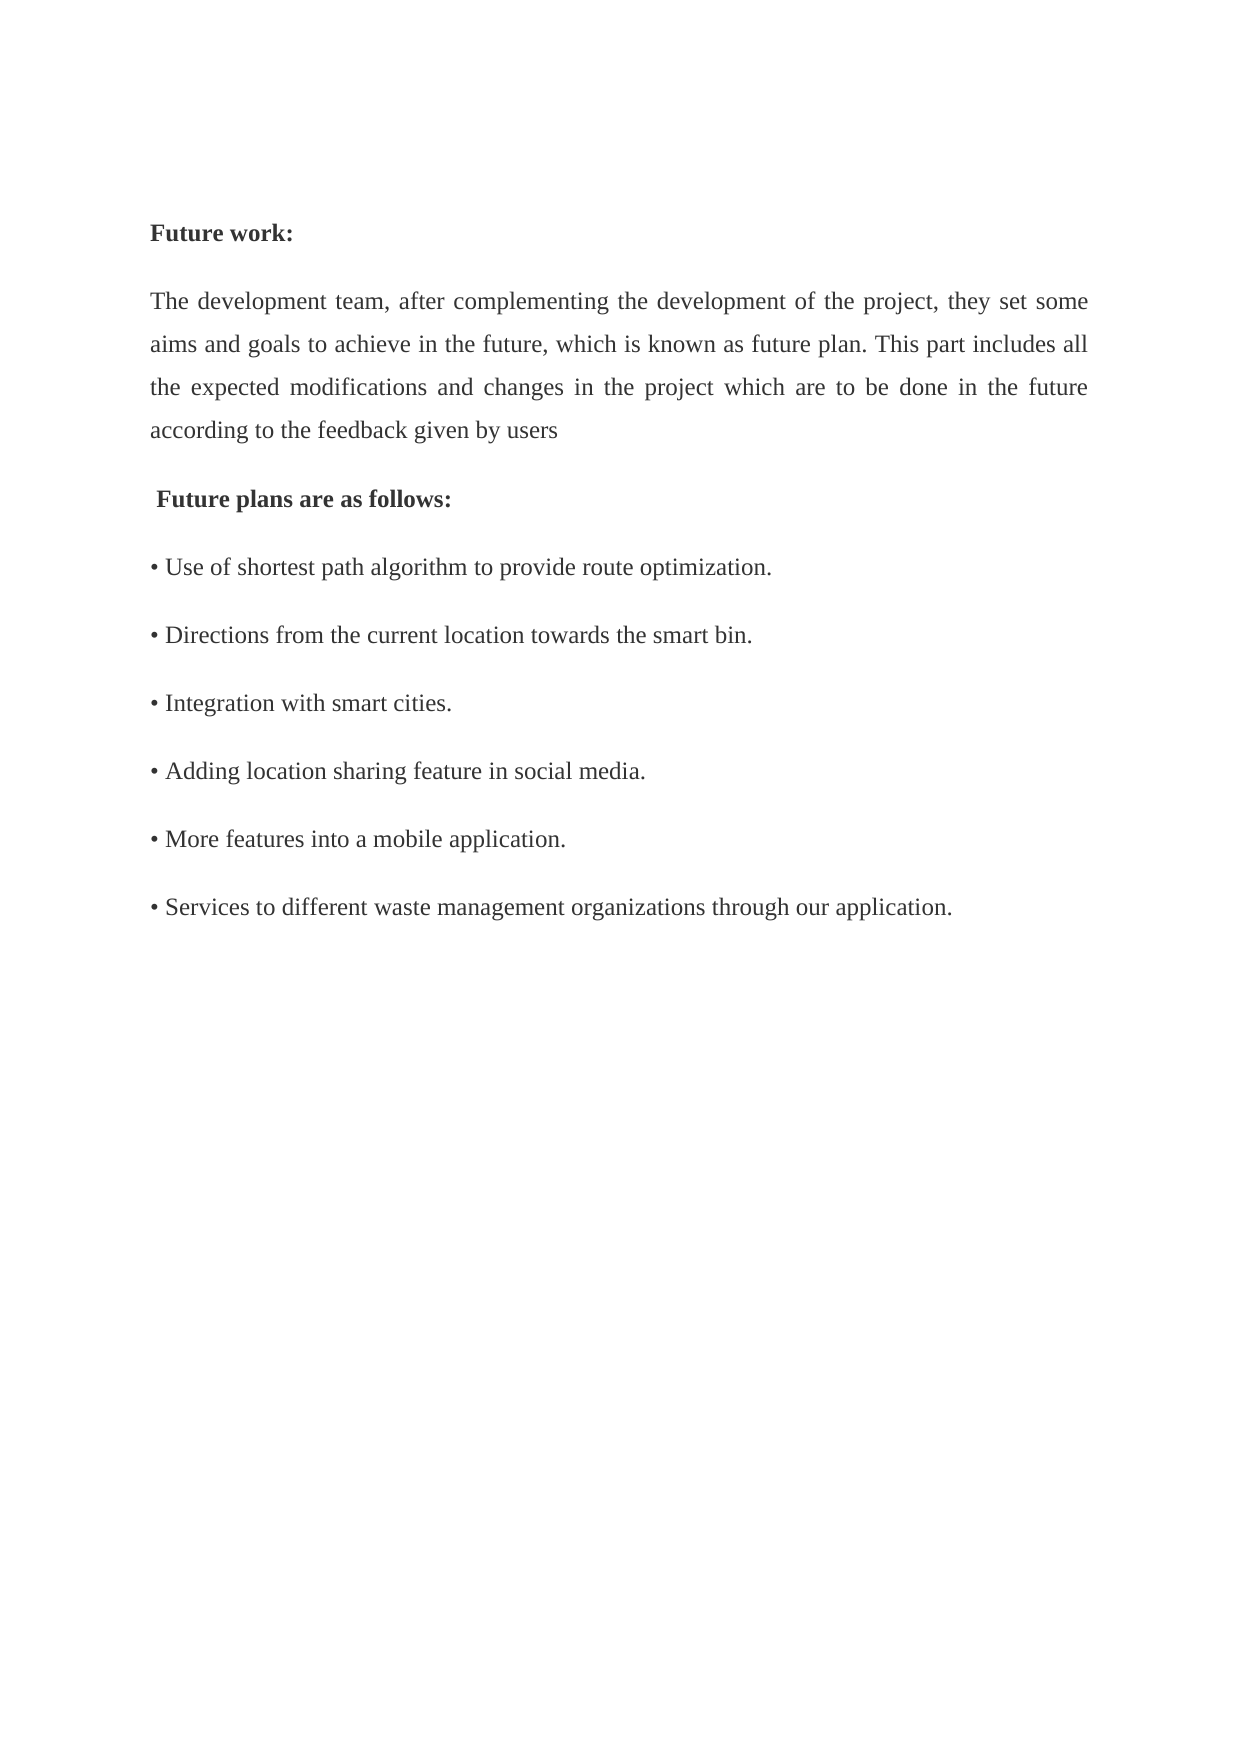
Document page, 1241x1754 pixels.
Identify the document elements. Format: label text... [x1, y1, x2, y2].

text The development team, after complementing the development of the project, they set some aims and goals to achieve in the future, which is known as future plan. This part includes all the expected modifications and changes in the project which are to be done in the future according to the feedback given by users [150, 286, 1090, 444]
text • Adding location sharing feature in social media. [150, 756, 1090, 785]
text • More features into a mobile application. [150, 824, 1090, 853]
text Future plans are as follows: [150, 484, 1090, 512]
text Future work: [150, 218, 1090, 247]
text • Services to different waste management organizations through our application. [150, 892, 1090, 921]
text • Use of shortest path algorithm to provide route optimization. [150, 552, 1090, 581]
text • Directions from the current location towards the smart bin. [150, 620, 1090, 649]
text • Integration with smart cities. [150, 688, 1090, 717]
